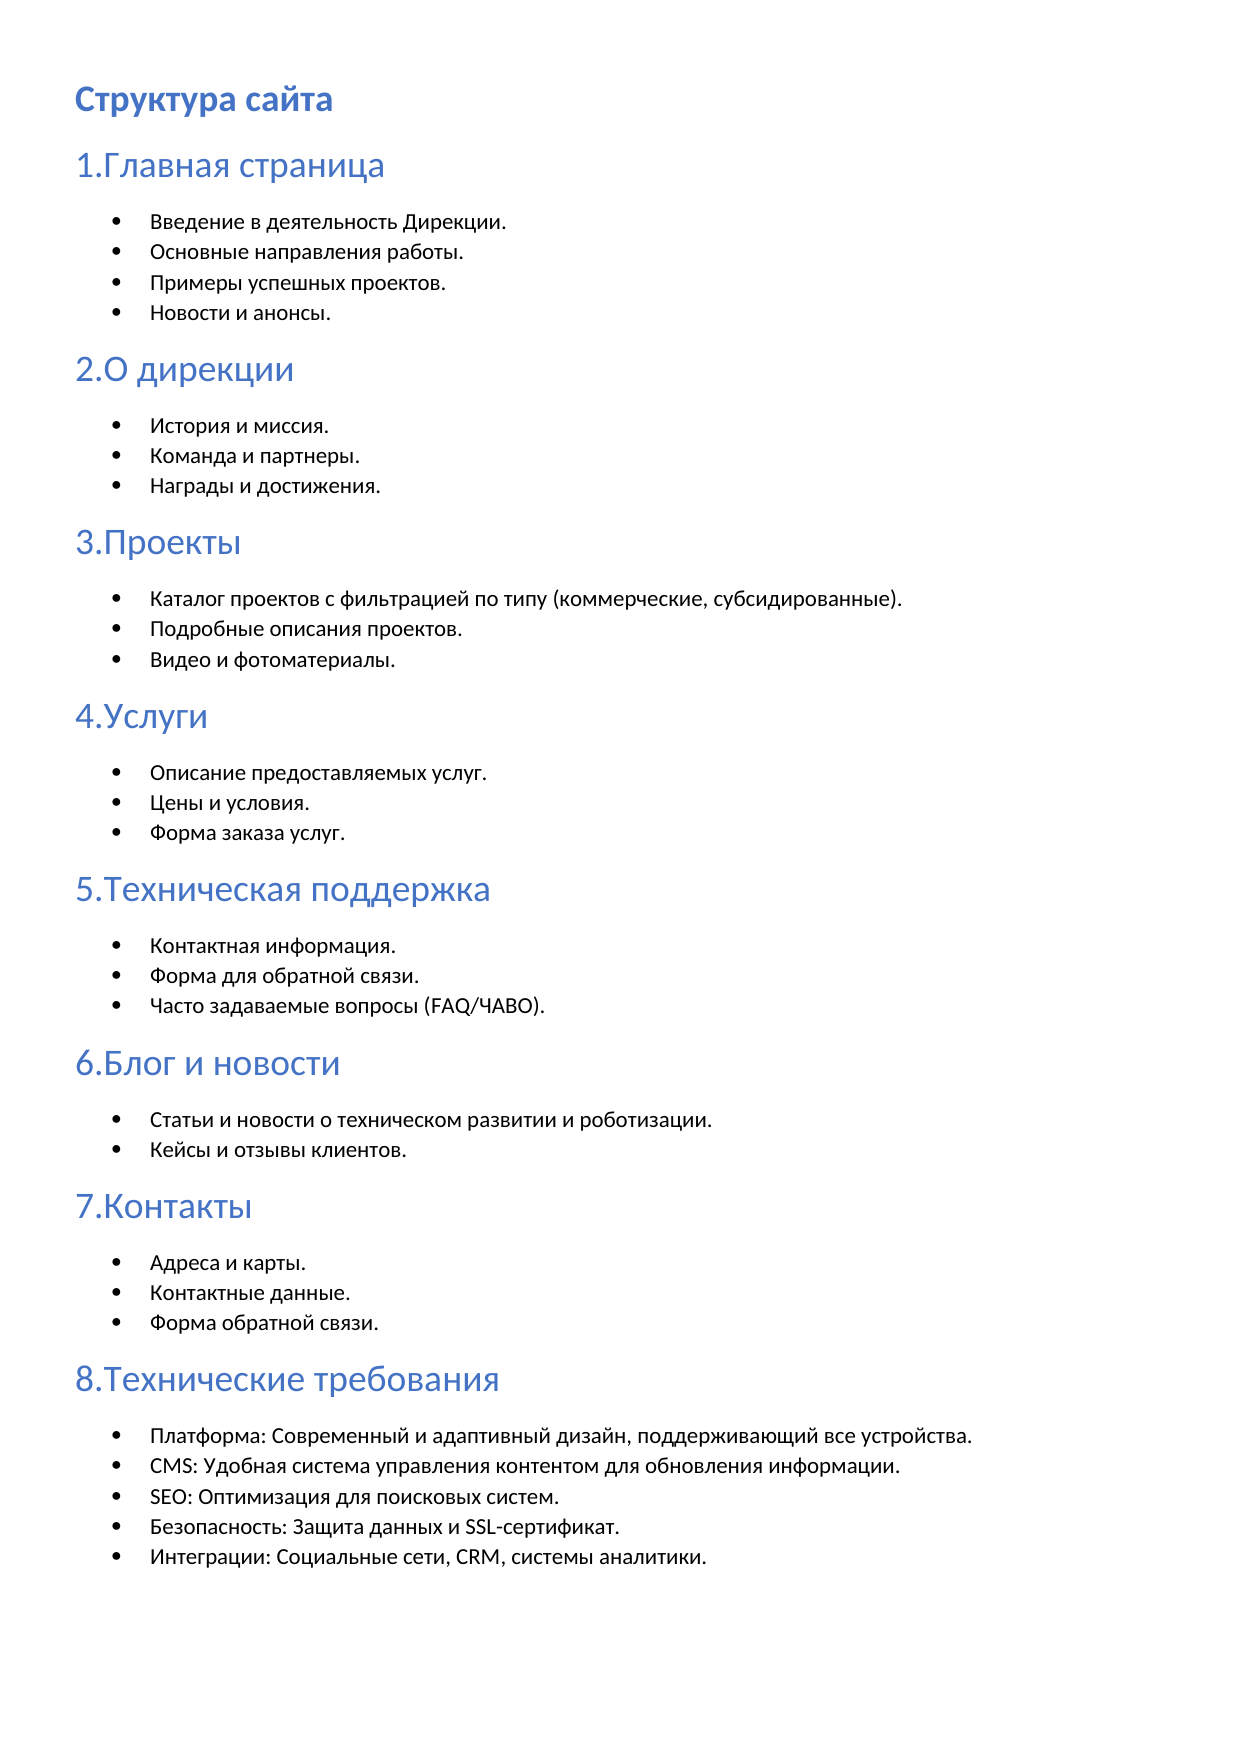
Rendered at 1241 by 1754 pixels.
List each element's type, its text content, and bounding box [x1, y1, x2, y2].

list Форма заказа услуг. [112, 818, 1165, 846]
list Новости и анонсы. [112, 298, 1165, 326]
list Цены и условия. [112, 788, 1165, 816]
list Адреса и карты. [112, 1248, 1165, 1276]
text 5.Техническая поддержка [75, 865, 1165, 911]
list Основные направления работы. [112, 237, 1165, 266]
text 4.Услуги [75, 692, 1165, 737]
text 8.Технические требования [75, 1355, 1165, 1401]
list Подробные описания проектов. [112, 614, 1165, 643]
list Кейсы и отзывы клиентов. [112, 1135, 1165, 1163]
list История и миссия. [112, 411, 1165, 439]
list Безопасность: Защита данных и SSL-сертификат. [112, 1512, 1165, 1540]
list Контактная информация. [112, 931, 1165, 959]
text 3.Проекты [75, 518, 1165, 564]
list Описание предоставляемых услуг. [112, 758, 1165, 786]
list Каталог проектов с фильтрацией по типу (коммерческие, субсидированные). [112, 584, 1165, 612]
list Команда и партнеры. [112, 441, 1165, 469]
list Примеры успешных проектов. [112, 268, 1165, 296]
list Введение в деятельность Дирекции. [112, 207, 1165, 235]
list Интеграции: Социальные сети, CRM, системы аналитики. [112, 1542, 1165, 1570]
list Часто задаваемые вопросы (FAQ/ЧАВО). [112, 992, 1165, 1020]
list Платформа: Современный и адаптивный дизайн, поддерживающий все устройства. [112, 1421, 1165, 1449]
text 7.Контакты [75, 1182, 1165, 1228]
list Контактные данные. [112, 1278, 1165, 1306]
text Структура сайта [75, 75, 1165, 121]
list Форма обратной связи. [112, 1308, 1165, 1336]
list Форма для обратной связи. [112, 961, 1165, 989]
list Награды и достижения. [112, 471, 1165, 499]
text 1.Главная страница [75, 141, 1165, 187]
list Видео и фотоматериалы. [112, 645, 1165, 673]
text 2.О дирекции [75, 345, 1165, 391]
list SEO: Оптимизация для поисковых систем. [112, 1482, 1165, 1510]
text 6.Блог и новости [75, 1038, 1165, 1084]
list Статьи и новости о техническом развитии и роботизации. [112, 1105, 1165, 1133]
list CMS: Удобная система управления контентом для обновления информации. [112, 1452, 1165, 1479]
